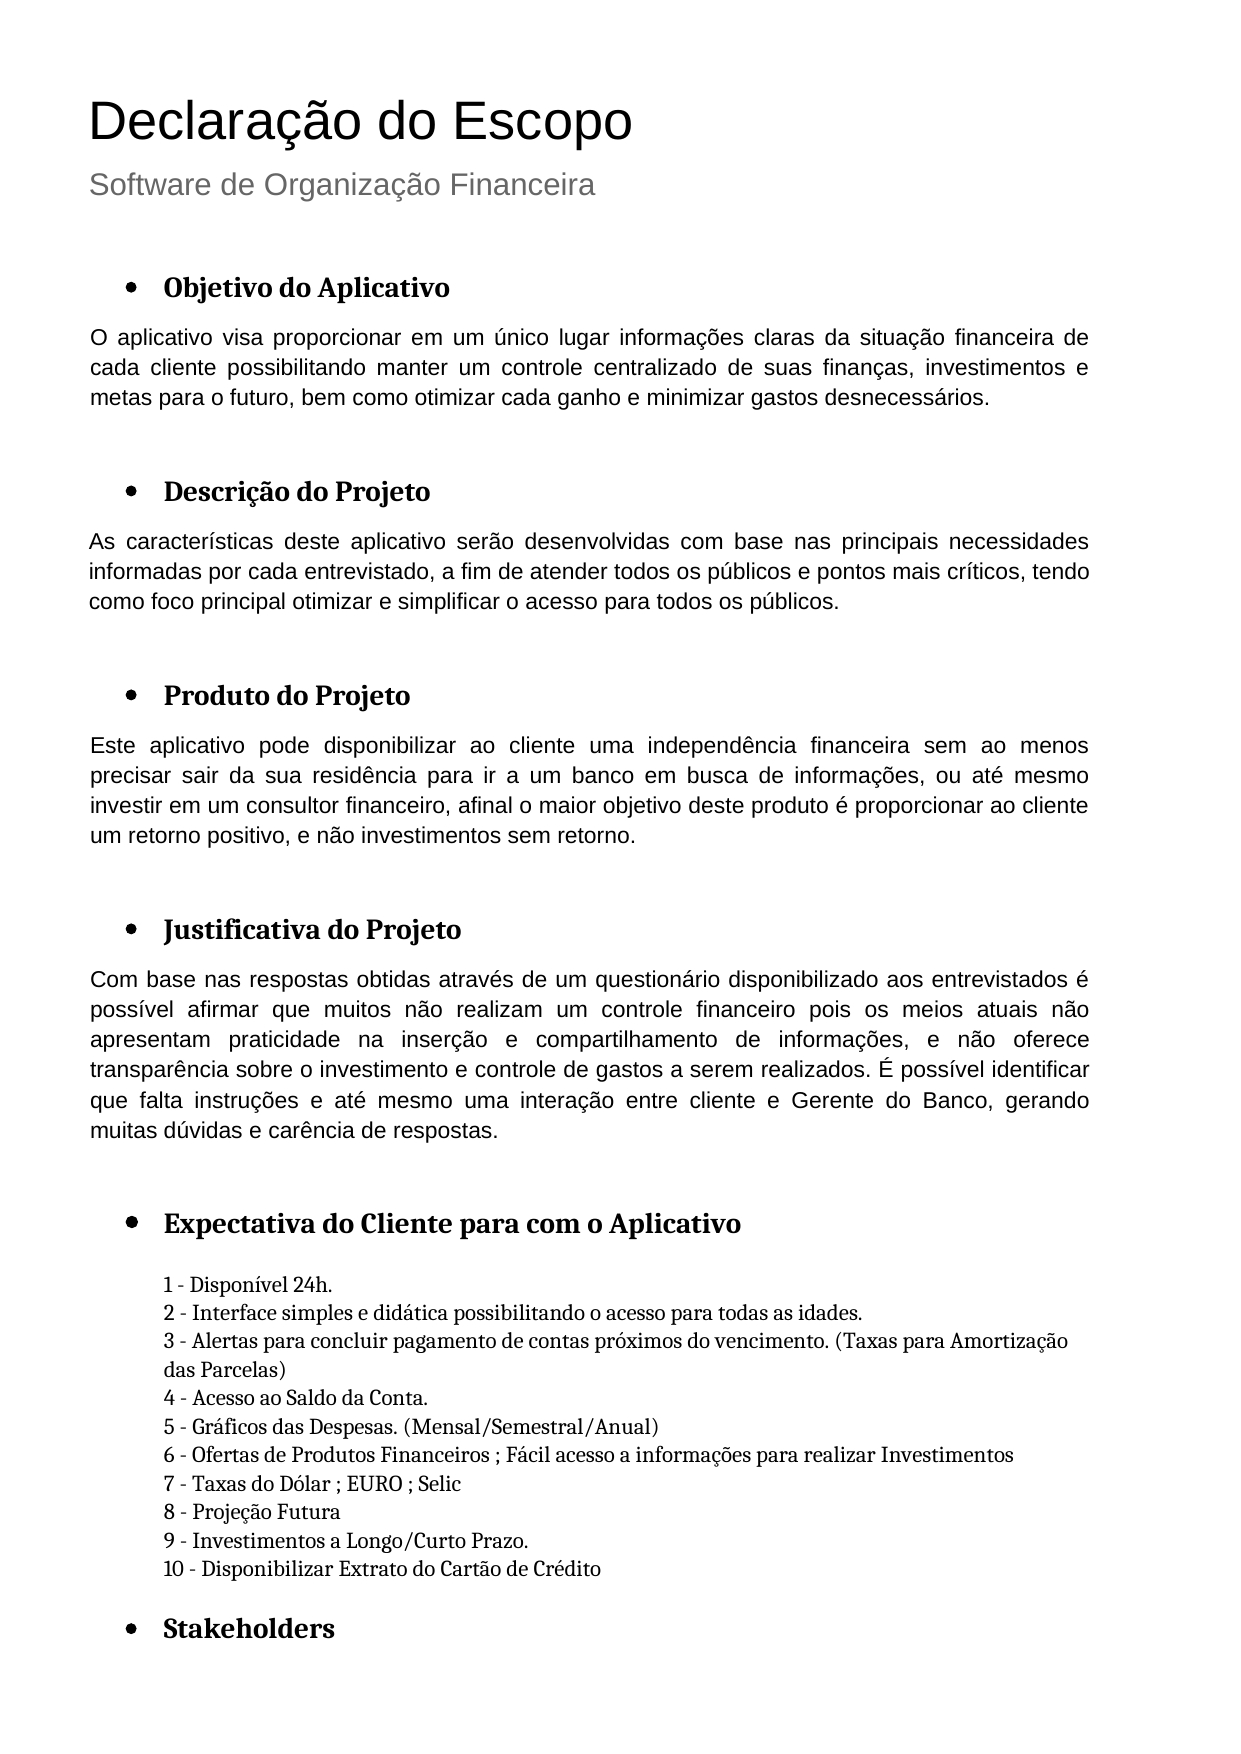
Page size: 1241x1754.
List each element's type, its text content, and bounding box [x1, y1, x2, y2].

list Justificativa do Projeto [126, 913, 1090, 946]
subtitle Software de Organização Financeira [88, 166, 1090, 202]
title Declaração do Escopo [88, 88, 1090, 151]
text Com base nas respostas obtidas através de um questionário disponibilizado aos entrevistados é possível afirmar que muitos não realizam um controle financeiro pois os meios atuais não apresentam praticidade na inserção e compartilhamento de informações, e não oferece transparência sobre o investimento e controle de gastos a serem realizados. É possível identificar que falta instruções e até mesmo uma interação entre cliente e Gerente do Banco, gerando muitas dúvidas e carência de respostas. [90, 966, 1090, 1143]
list Descrição do Projeto [126, 475, 1090, 508]
list Objetivo do Aplicativo [126, 271, 1090, 305]
list Expectativa do Cliente para com o Aplicativo 1 - Disponível 24h. 2 - Interface simples e didática possibilitando o acesso para todas as idades. 3 - Alertas para concluir pagamento de contas próximos do vencimento. (Taxas para Amortização das Parcelas) 4 - Acesso ao Saldo da Conta. 5 - Gráficos das Despesas. (Mensal/Semestral/Anual) 6 - Ofertas de Produtos Financeiros ; Fácil acesso a informações para realizar Investimentos 7 - Taxas do Dólar ; EURO ; Selic 8 - Projeção Futura 9 - Investimentos a Longo/Curto Prazo. 10 - Disponibilizar Extrato do Cartão de Crédito [126, 1207, 1090, 1611]
list Produto do Projeto [126, 679, 1090, 712]
list Stakeholders [126, 1613, 1090, 1646]
text As características deste aplicativo serão desenvolvidas com base nas principais necessidades informadas por cada entrevistado, a fim de atender todos os públicos e pontos mais críticos, tendo como foco principal otimizar e simplificar o acesso para todos os públicos. [88, 528, 1090, 614]
text O aplicativo visa proporcionar em um único lugar informações claras da situação financeira de cada cliente possibilitando manter um controle centralizado de suas finanças, investimentos e metas para o futuro, bem como otimizar cada ganho e minimizar gastos desnecessários. [90, 324, 1090, 411]
text Este aplicativo pode disponibilizar ao cliente uma independência financeira sem ao menos precisar sair da sua residência para ir a um banco em busca de informações, ou até mesmo investir em um consultor financeiro, afinal o maior objetivo deste produto é proporcionar ao cliente um retorno positivo, e não investimentos sem retorno. [90, 732, 1090, 849]
